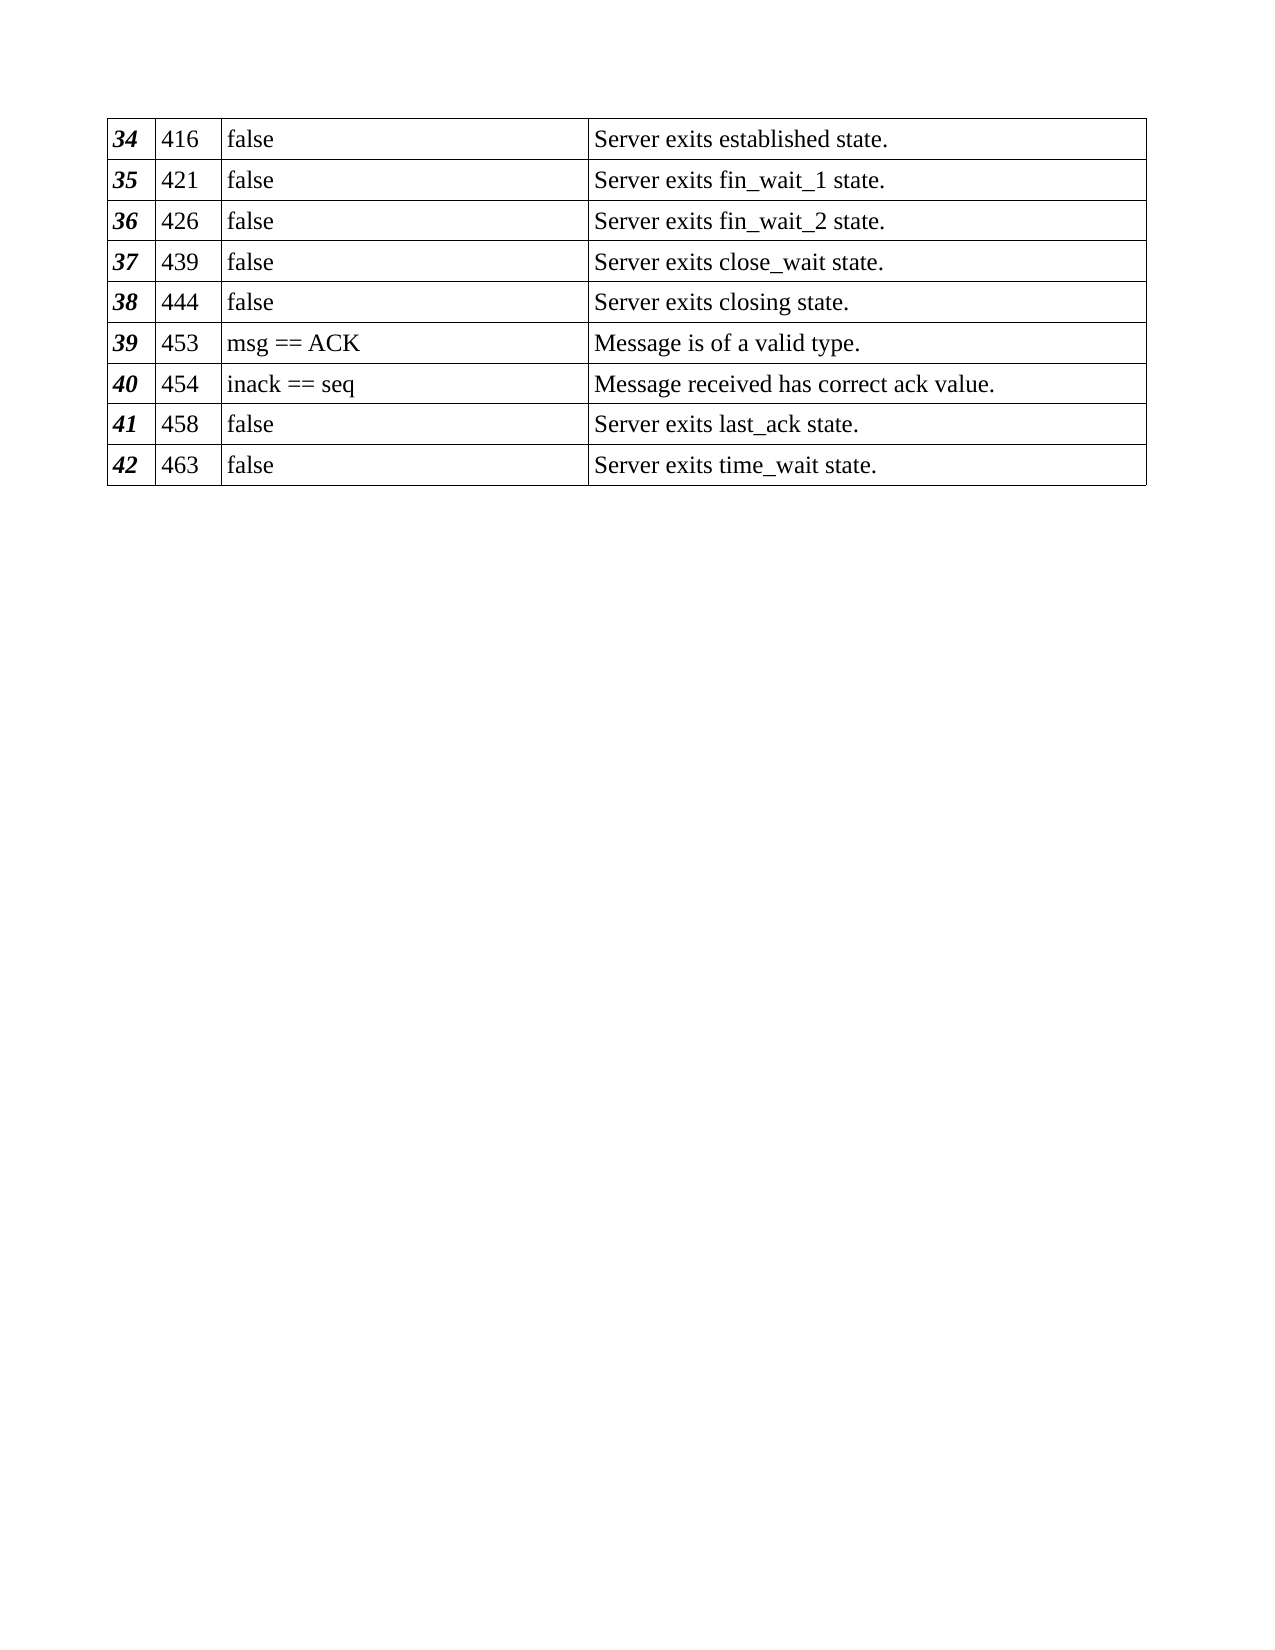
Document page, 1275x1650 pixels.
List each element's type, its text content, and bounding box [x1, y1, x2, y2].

table_cell 421 [156, 160, 221, 199]
table_cell Server exits closing state. [589, 282, 1146, 322]
table_cell false [222, 282, 588, 322]
table_cell false [222, 404, 588, 444]
table_cell false [222, 241, 588, 281]
table_cell Message received has correct ack value. [589, 364, 1146, 403]
table_cell 439 [156, 241, 221, 281]
table_cell 444 [156, 282, 221, 322]
table_cell false [222, 160, 588, 199]
table_cell 35 [108, 160, 155, 199]
table_cell Server exits close_wait state. [589, 241, 1146, 281]
table_cell Server exits established state. [589, 119, 1146, 159]
table_cell 34 [108, 119, 155, 159]
table_cell Message is of a valid type. [589, 323, 1146, 362]
table_cell inack == seq [222, 364, 588, 403]
table_cell 36 [108, 201, 155, 240]
table_cell 458 [156, 404, 221, 444]
table_cell 416 [156, 119, 221, 159]
table_cell Server exits last_ack state. [589, 404, 1146, 444]
table_cell 453 [156, 323, 221, 362]
table_cell 39 [108, 323, 155, 362]
table_cell msg == ACK [222, 323, 588, 362]
table_cell 426 [156, 201, 221, 240]
table_cell Server exits fin_wait_1 state. [589, 160, 1146, 199]
table_cell false [222, 445, 588, 485]
table_cell Server exits time_wait state. [589, 445, 1146, 485]
table_cell 40 [108, 364, 155, 403]
table_cell Server exits fin_wait_2 state. [589, 201, 1146, 240]
table_cell 454 [156, 364, 221, 403]
table_cell 463 [156, 445, 221, 485]
table_cell 41 [108, 404, 155, 444]
table_cell false [222, 119, 588, 159]
table_cell 42 [108, 445, 155, 485]
table_cell 37 [108, 241, 155, 281]
table_cell 38 [108, 282, 155, 322]
table_cell false [222, 201, 588, 240]
